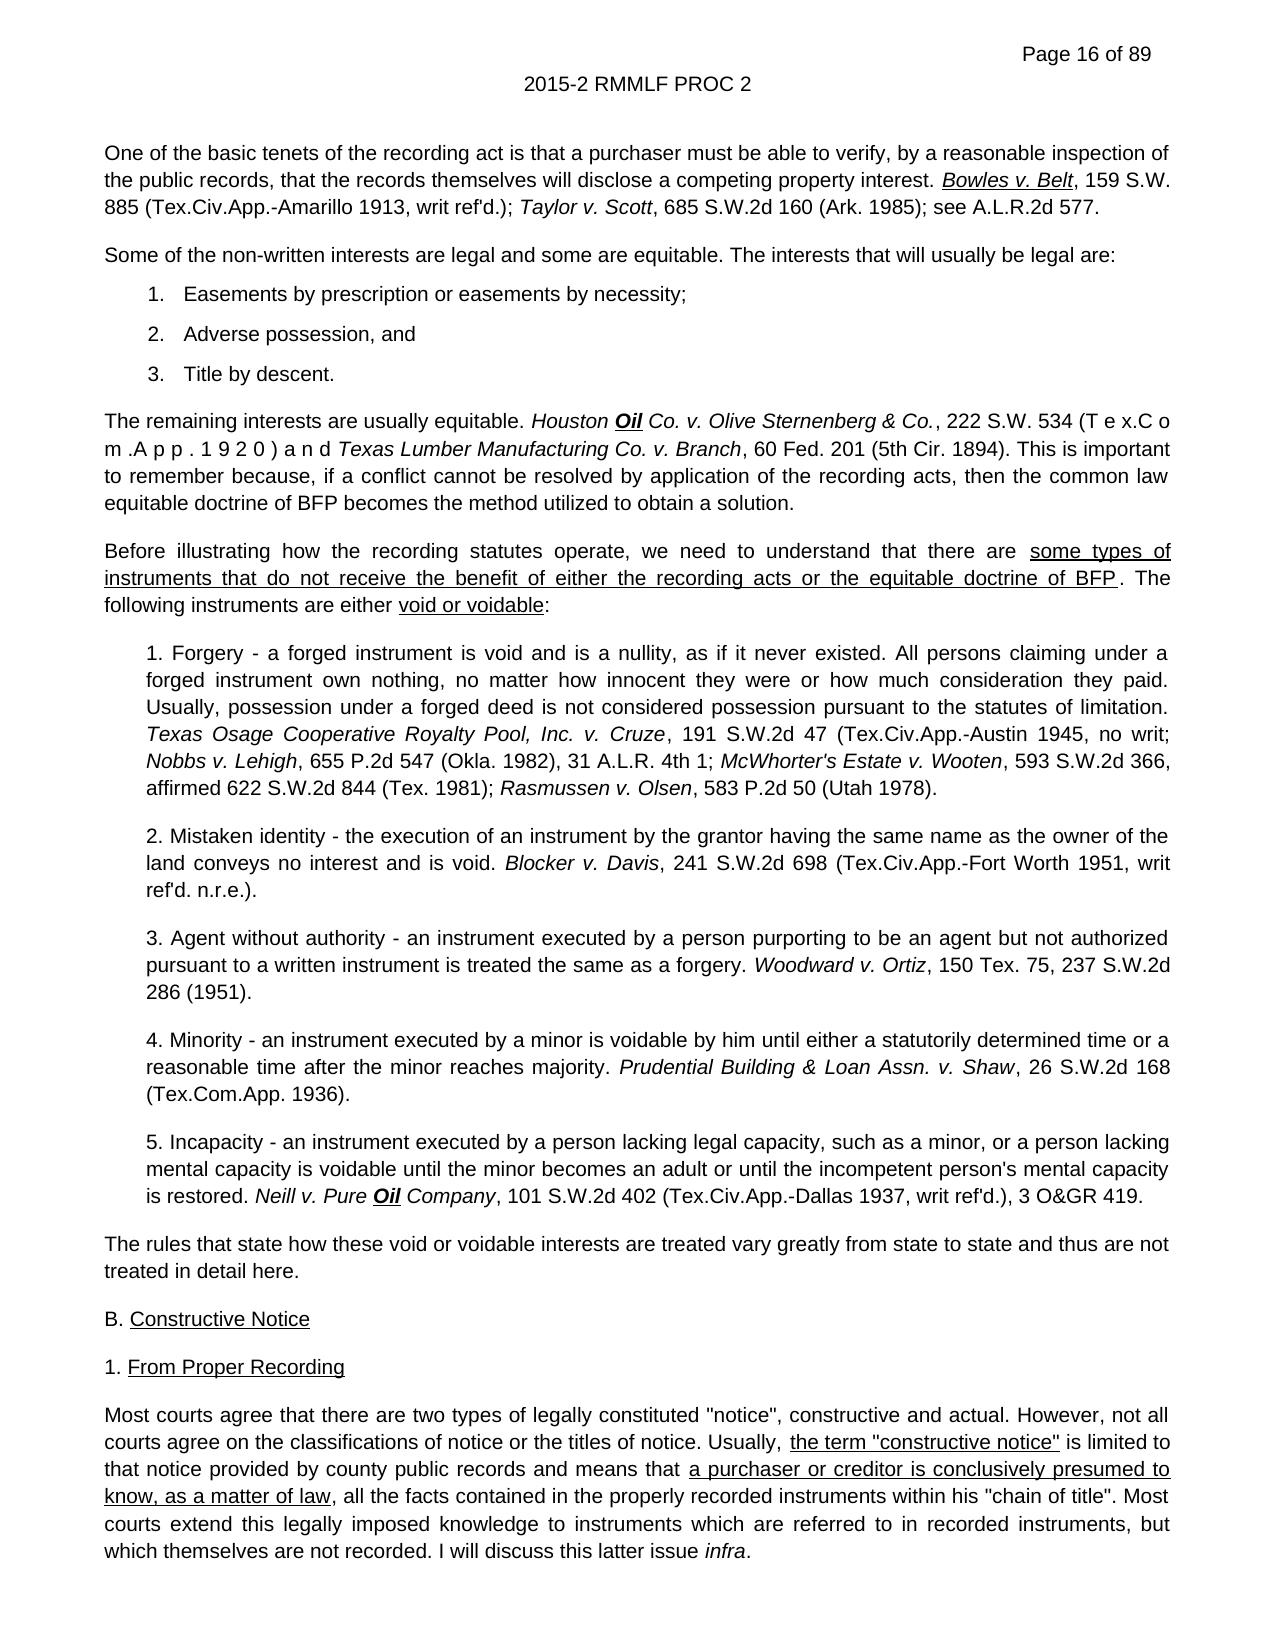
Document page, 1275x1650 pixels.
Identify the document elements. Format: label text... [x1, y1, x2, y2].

list Adverse possession, and [142, 319, 1171, 346]
text 4. Minority - an instrument executed by a minor is voidable by him until either a statutorily determined time or a reasonable time after the minor reaches majority. Prudential Building & Loan Assn. v. Shaw, 26 S.W.2d 168 (Tex.Com.App. 1936). [146, 1025, 1171, 1106]
list Easements by prescription or easements by necessity; [142, 279, 1171, 306]
text Some of the non-written interests are legal and some are equitable. The interests that will usually be legal are: [104, 239, 1171, 267]
text 1. From Proper Recording [104, 1352, 1171, 1379]
text One of the basic tenets of the recording act is that a purchaser must be able to verify, by a reasonable inspection of the public records, that the records themselves will disclose a competing property interest. Bowles v. Belt, 159 S.W. 885 (Tex.Civ.App.-Amarillo 1913, writ ref'd.); Taylor v. Scott, 685 S.W.2d 160 (Ark. 1985); see A.L.R.2d 577. [104, 137, 1171, 219]
text 2. Mistaken identity - the execution of an instrument by the grantor having the same name as the owner of the land conveys no interest and is void. Blocker v. Davis, 241 S.W.2d 698 (Tex.Civ.App.-Fort Worth 1951, writ ref'd. n.r.e.). [146, 821, 1171, 902]
text The remaining interests are usually equitable. Houston Oil Co. v. Olive Sternenberg & Co., 222 S.W. 534 (T e x.C o m .A p p . 1 9 2 0 ) a n d Texas Lumber Manufacturing Co. v. Branch, 60 Fed. 201 (5th Cir. 1894). This is important to remember because, if a conflict cannot be resolved by application of the recording acts, then the common law equitable doctrine of BFP becomes the method utilized to obtain a solution. [104, 406, 1171, 514]
text 5. Incapacity - an instrument executed by a person lacking legal capacity, such as a minor, or a person lacking mental capacity is voidable until the minor becomes an adult or until the incompetent person's mental capacity is restored. Neill v. Pure Oil Company, 101 S.W.2d 402 (Tex.Civ.App.-Dallas 1937, writ ref'd.), 3 O&GR 419. [146, 1127, 1171, 1208]
text 1. Forgery - a forged instrument is void and is a nullity, as if it never existed. All persons claiming under a forged instrument own nothing, no matter how innocent they were or how much consideration they paid. Usually, possession under a forged deed is not considered possession pursuant to the statutes of limitation. Texas Osage Cooperative Royalty Pool, Inc. v. Cruze, 191 S.W.2d 47 (Tex.Civ.App.-Austin 1945, no writ; Nobbs v. Lehigh, 655 P.2d 547 (Okla. 1982), 31 A.L.R. 4th 1; McWhorter's Estate v. Wooten, 593 S.W.2d 366, affirmed 622 S.W.2d 844 (Tex. 1981); Rasmussen v. Olsen, 583 P.2d 50 (Utah 1978). [146, 637, 1171, 800]
text Most courts agree that there are two types of legally constituted "notice", constructive and actual. However, not all courts agree on the classifications of notice or the titles of notice. Usually, the term "constructive notice" is limited to that notice provided by county public records and means that a purchaser or creditor is conclusively presumed to know, as a matter of law, all the facts contained in the properly recorded instruments within his "chain of title". Most courts extend this legally imposed knowledge to instruments which are referred to in recorded instruments, but which themselves are not recorded. I will discuss this latter issue infra. [104, 1400, 1171, 1562]
text 3. Agent without authority - an instrument executed by a person purporting to be an agent but not authorized pursuant to a written instrument is treated the same as a forgery. Woodward v. Ortiz, 150 Tex. 75, 237 S.W.2d 286 (1951). [146, 923, 1171, 1004]
list Title by descent. [142, 358, 1171, 385]
text Before illustrating how the recording statutes operate, we need to understand that there are some types of instruments that do not receive the benefit of either the recording acts or the equitable doctrine of BFP. The following instruments are either void or voidable: [104, 535, 1171, 617]
text The rules that state how these void or voidable interests are treated vary greatly from state to state and thus are not treated in detail here. [104, 1229, 1171, 1283]
text B. Constructive Notice [104, 1304, 1171, 1331]
